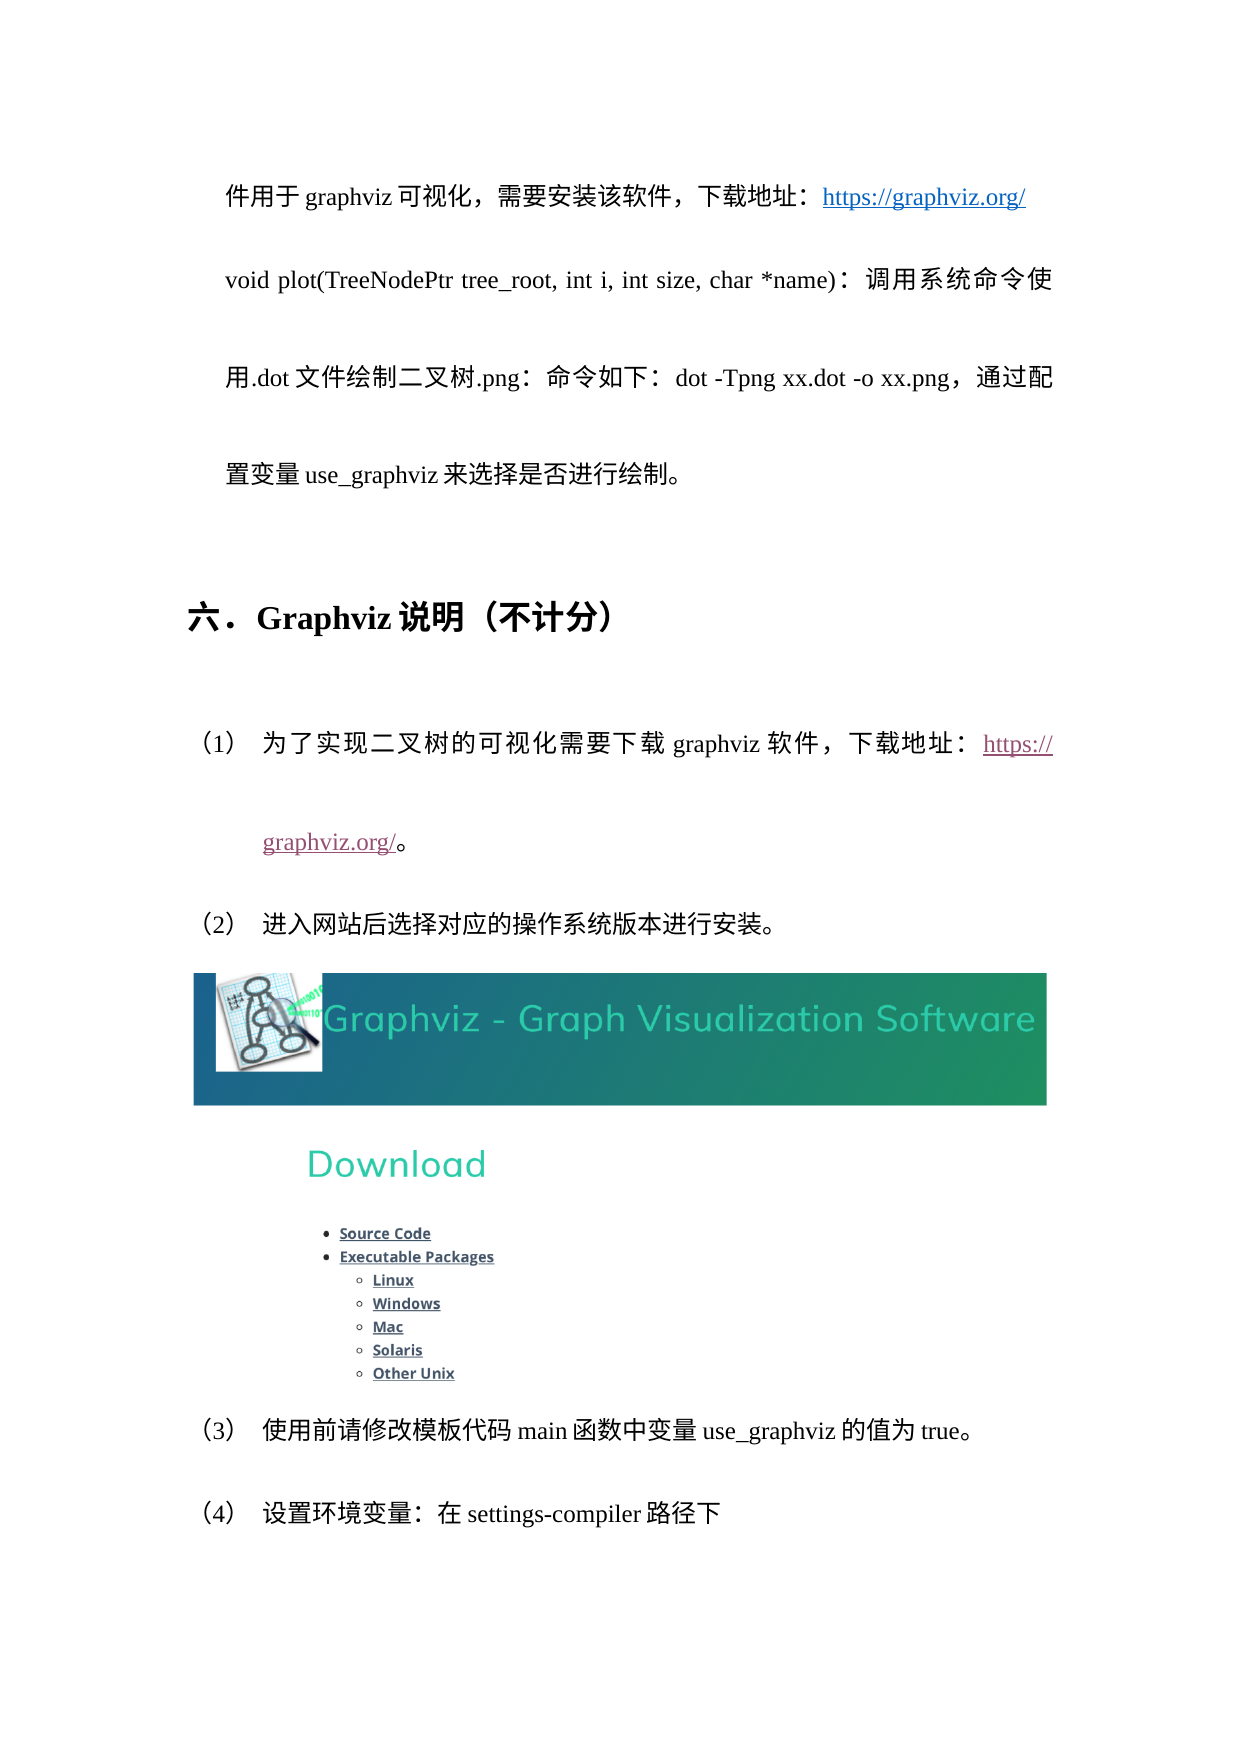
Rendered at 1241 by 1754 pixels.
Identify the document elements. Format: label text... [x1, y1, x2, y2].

list void plot(TreeNodePtr tree_root, int i, int size, char *name)：调用系统命令使用.dot文件绘制二叉树.png：命令如下：dot -Tpng xx.dot -o xx.png，通过配置变量use_graphviz来选择是否进行绘制。 [225, 245, 1053, 505]
picture [193, 973, 1047, 1396]
list 进入网站后选择对应的操作系统版本进行安装。 [187, 890, 1053, 955]
subtitle Graphviz说明（不计分） [187, 583, 1053, 648]
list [225, 162, 1053, 227]
list 为了实现二叉树的可视化需要下载graphviz软件，下载地址：https://graphviz.org/。 [187, 709, 1053, 872]
list 设置环境变量：在settings-compiler路径下 [187, 1479, 1053, 1544]
list 使用前请修改模板代码main函数中变量use_graphviz的值为true。 [187, 1396, 1053, 1461]
